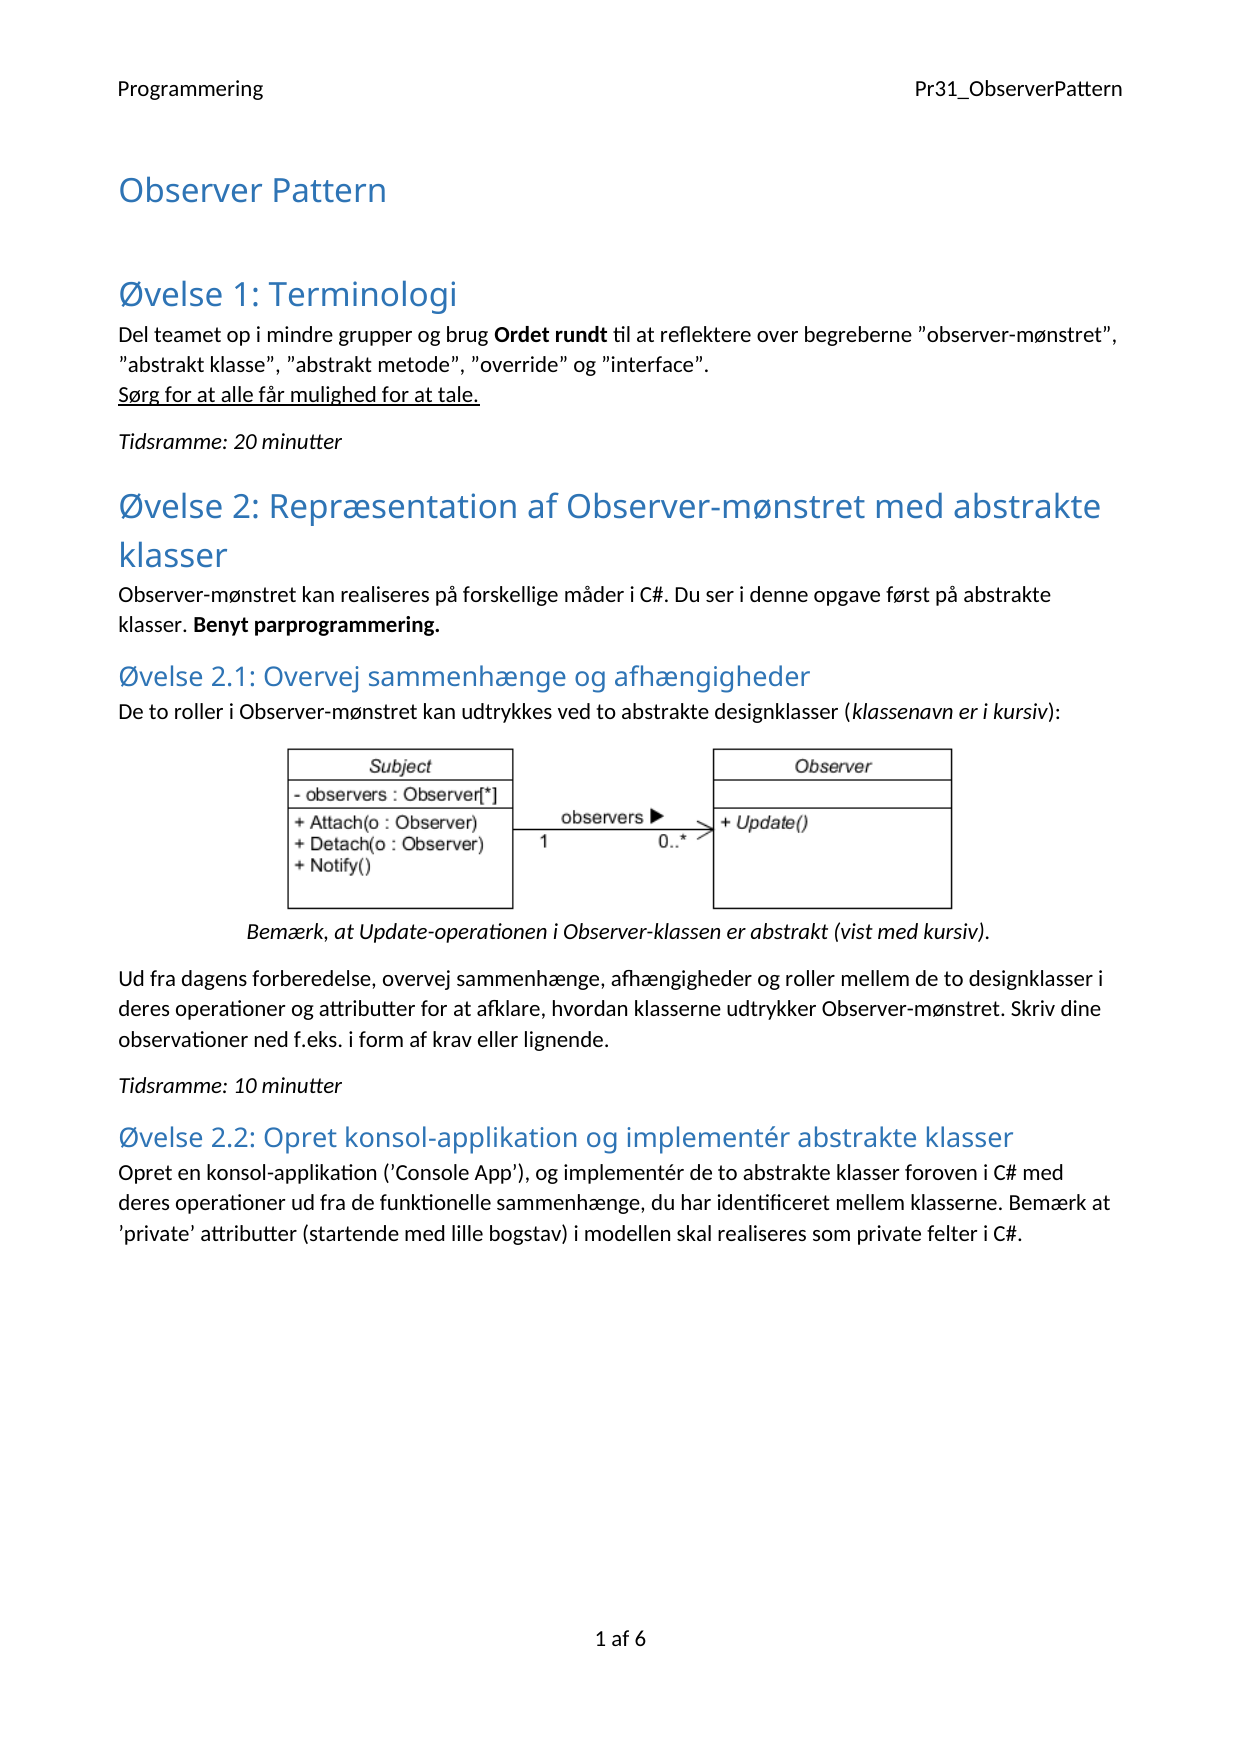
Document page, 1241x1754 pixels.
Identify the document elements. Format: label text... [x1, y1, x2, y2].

text Tidsramme: 20 minutter [118, 427, 1122, 455]
text De to roller i Observer-mønstret kan udtrykkes ved to abstrakte designklasser (klassenavn er i kursiv): [118, 697, 1122, 725]
subtitle Øvelse 2.1: Overvej sammenhænge og afhængigheder [118, 657, 1122, 694]
subtitle Observer Pattern [118, 167, 1122, 212]
text Ud fra dagens forberedelse, overvej sammenhænge, afhængigheder og roller mellem de to designklasser i deres operationer og attributter for at afklare, hvordan klasserne udtrykker Observer-mønstret. Skriv dine observationer ned f.eks. i form af krav eller lignende. [118, 964, 1122, 1053]
picture [261, 744, 979, 916]
text Tidsramme: 10 minutter [118, 1072, 1122, 1100]
subtitle Øvelse 2.2: Opret konsol-applikation og implementér abstrakte klasser [118, 1118, 1122, 1155]
text Observer-mønstret kan realiseres på forskellige måder i C#. Du ser i denne opgave først på abstrakte klasser. Benyt parprogrammering. [118, 580, 1122, 638]
text Opret en konsol-applikation (’Console App’), og implementér de to abstrakte klasser foroven i C# med deres operationer ud fra de funktionelle sammenhænge, du har identificeret mellem klasserne. Bemærk at ’private’ attributter (startende med lille bogstav) i modellen skal realiseres som private felter i C#. [118, 1158, 1122, 1247]
subtitle Øvelse 1: Terminologi [118, 271, 1122, 316]
subtitle Øvelse 2: Repræsentation af Observer-mønstret med abstrakte klasser [118, 482, 1122, 577]
text Bemærk, at Update-operationen i Observer-klassen er abstrakt (vist med kursiv). [118, 917, 1122, 946]
text Del teamet op i mindre grupper og brug Ordet rundt til at reflektere over begreberne ”observer-mønstret”, ”abstrakt klasse”, ”abstrakt metode”, ”override” og ”interface”. Sørg for at alle får mulighed for at tale. [118, 320, 1122, 408]
